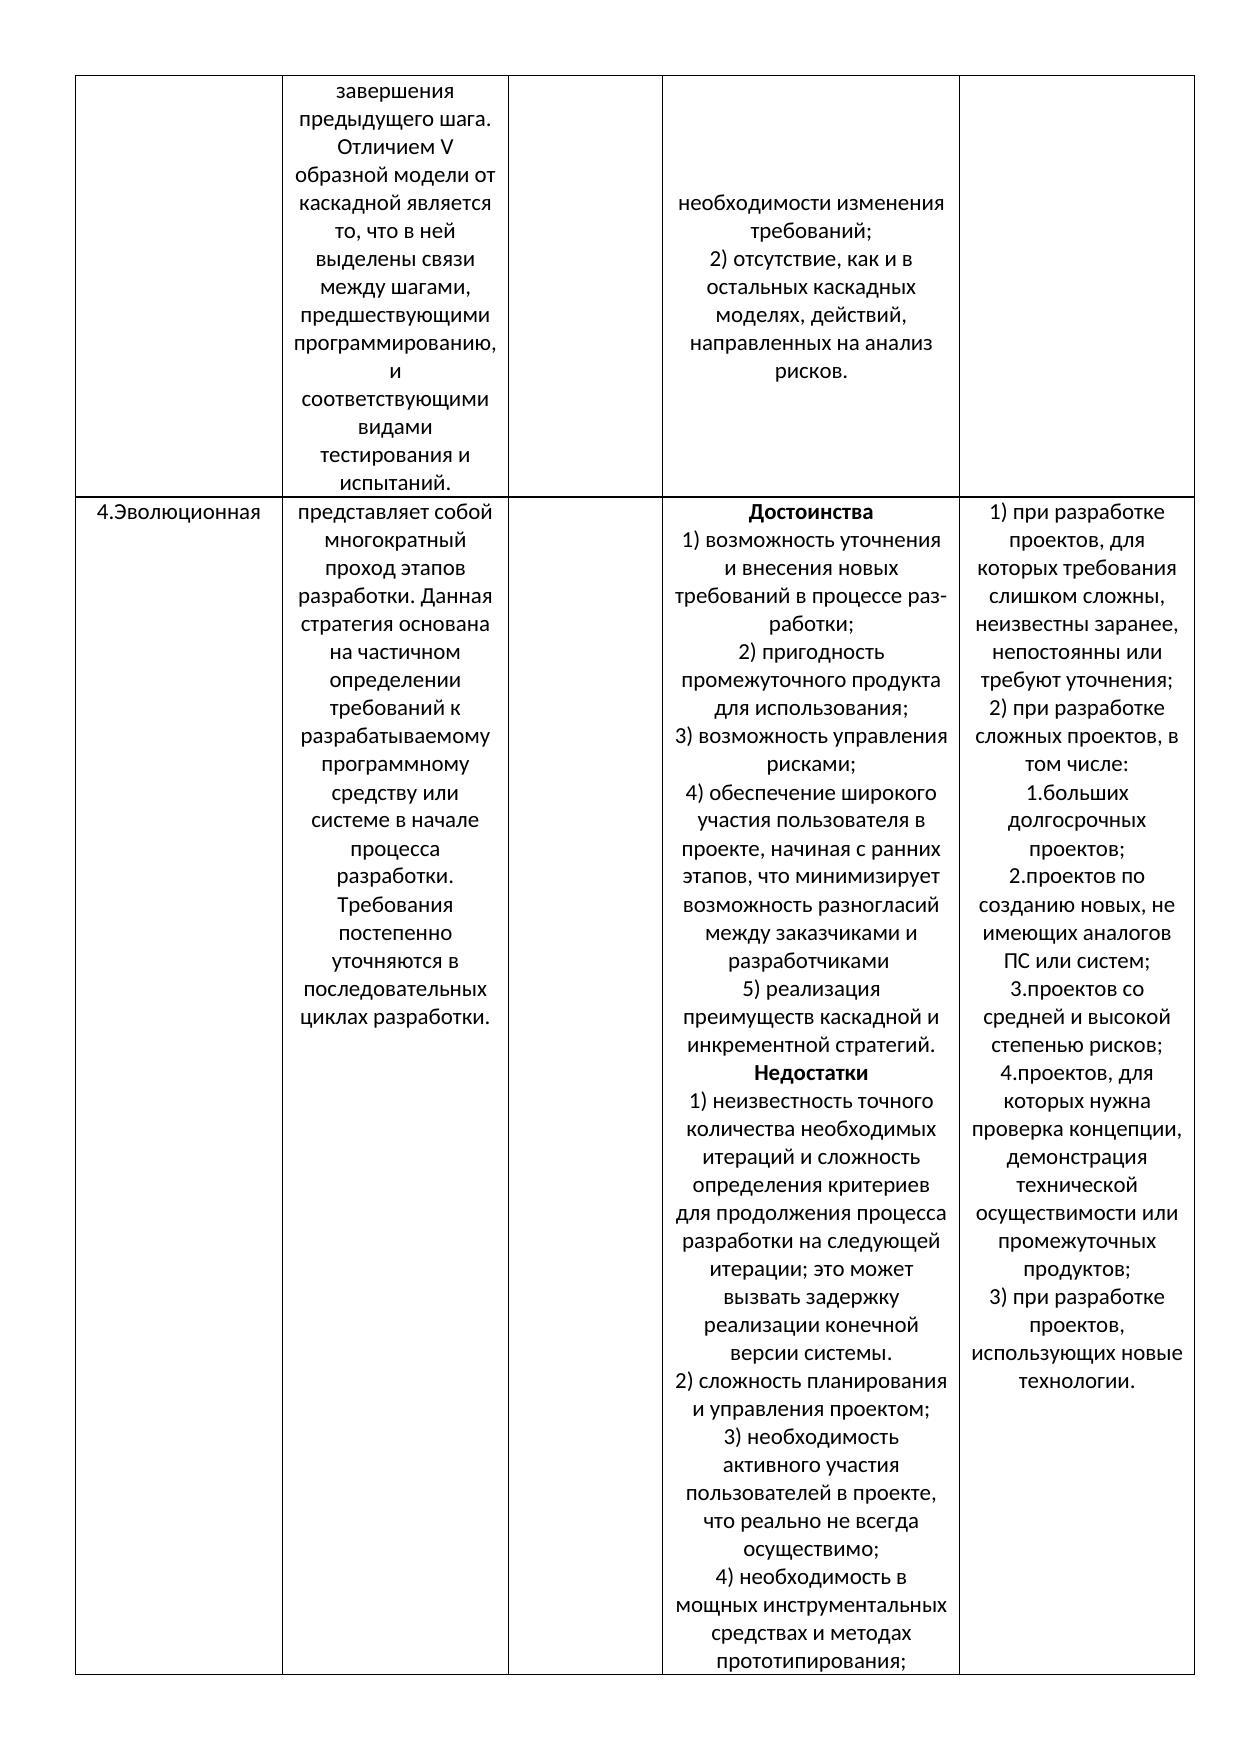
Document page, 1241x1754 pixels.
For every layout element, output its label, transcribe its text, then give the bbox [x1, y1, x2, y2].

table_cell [76, 76, 282, 496]
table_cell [663, 498, 959, 1674]
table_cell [283, 498, 508, 1674]
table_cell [283, 76, 508, 496]
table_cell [960, 76, 1194, 496]
table_cell [509, 76, 662, 496]
table_cell [509, 498, 662, 1674]
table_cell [960, 498, 1194, 1674]
table_cell 4.Эволюционная [76, 498, 282, 1674]
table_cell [663, 76, 959, 496]
